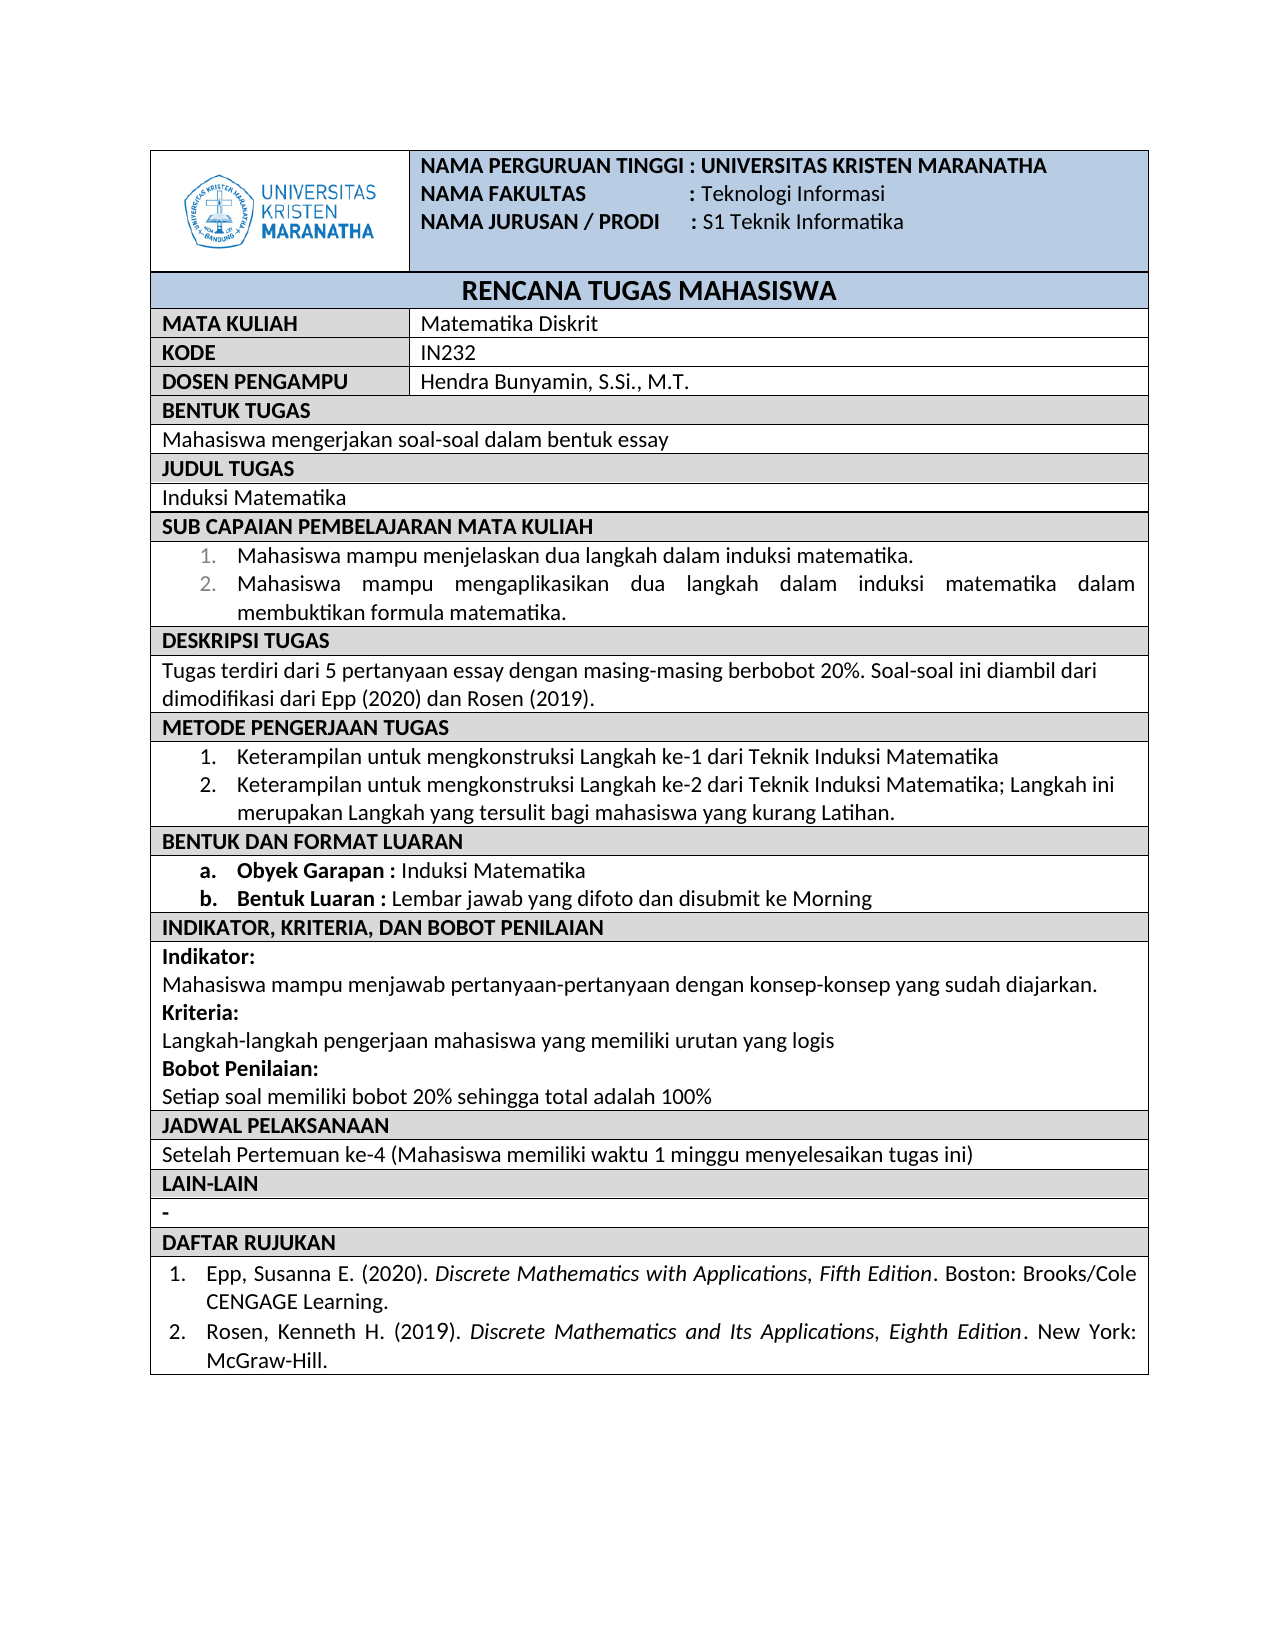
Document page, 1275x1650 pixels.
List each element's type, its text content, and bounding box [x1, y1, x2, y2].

table_cell Matematika Diskrit [410, 309, 1148, 337]
table_cell SUB CAPAIAN PEMBELAJARAN MATA KULIAH [151, 513, 1148, 541]
table_header NAMA PERGURUAN TINGGI : UNIVERSITAS KRISTEN MARANATHA NAMA FAKULTAS : Teknologi Informasi NAMA JURUSAN / PRODI : S1 Teknik Informatika [410, 151, 1148, 271]
table_cell LAIN-LAIN [151, 1170, 1148, 1197]
table_cell - [151, 1199, 1148, 1227]
table_cell Induksi Matematika [151, 484, 1148, 511]
table_cell METODE PENGERJAAN TUGAS [151, 713, 1148, 741]
picture [161, 151, 398, 272]
table_cell KODE [151, 338, 409, 366]
table_cell Mahasiswa mampu menjelaskan dua langkah dalam induksi matematika. Mahasiswa mampu mengaplikasikan dua langkah dalam induksi matematika dalam membuktikan formula matematika. [151, 542, 1148, 626]
table_cell Indikator: Mahasiswa mampu menjawab pertanyaan-pertanyaan dengan konsep-konsep yang sudah diajarkan. Kriteria: Langkah-langkah pengerjaan mahasiswa yang memiliki urutan yang logis Bobot Penilaian: Setiap soal memiliki bobot 20% sehingga total adalah 100% [151, 942, 1148, 1110]
table_cell IN232 [410, 338, 1148, 366]
table_cell Keterampilan untuk mengkonstruksi Langkah ke-1 dari Teknik Induksi Matematika Keterampilan untuk mengkonstruksi Langkah ke-2 dari Teknik Induksi Matematika; Langkah ini merupakan Langkah yang tersulit bagi mahasiswa yang kurang Latihan. [151, 742, 1148, 826]
table_cell MATA KULIAH [151, 309, 409, 337]
table_cell DAFTAR RUJUKAN [151, 1228, 1148, 1256]
table_cell Obyek Garapan : Induksi Matematika Bentuk Luaran : Lembar jawab yang difoto dan disubmit ke Morning [151, 856, 1148, 912]
table_header [151, 151, 161, 271]
table_cell Mahasiswa mengerjakan soal-soal dalam bentuk essay [151, 425, 1148, 453]
table_cell Hendra Bunyamin, S.Si., M.T. [410, 367, 1148, 395]
table_cell Tugas terdiri dari 5 pertanyaan essay dengan masing-masing berbobot 20%. Soal-soal ini diambil dari dimodifikasi dari Epp (2020) dan Rosen (2019). [151, 656, 1148, 712]
table_cell DOSEN PENGAMPU [151, 367, 409, 395]
table_cell BENTUK TUGAS [151, 396, 1148, 424]
table_cell BENTUK DAN FORMAT LUARAN [151, 827, 1148, 855]
table_cell RENCANA TUGAS MAHASISWA [151, 273, 1148, 308]
table_header [398, 151, 409, 271]
table_cell JUDUL TUGAS [151, 454, 1148, 482]
table_cell DESKRIPSI TUGAS [151, 627, 1148, 655]
table_cell INDIKATOR, KRITERIA, DAN BOBOT PENILAIAN [151, 913, 1148, 941]
table_cell Setelah Pertemuan ke-4 (Mahasiswa memiliki waktu 1 minggu menyelesaikan tugas ini) [151, 1140, 1148, 1168]
table_cell JADWAL PELAKSANAAN [151, 1111, 1148, 1139]
table_cell Epp, Susanna E. (2020). Discrete Mathematics with Applications, Fifth Edition. Boston: Brooks/Cole CENGAGE Learning. Rosen, Kenneth H. (2019). Discrete Mathematics and Its Applications, Eighth Edition. New York: McGraw-Hill. [151, 1257, 1148, 1374]
